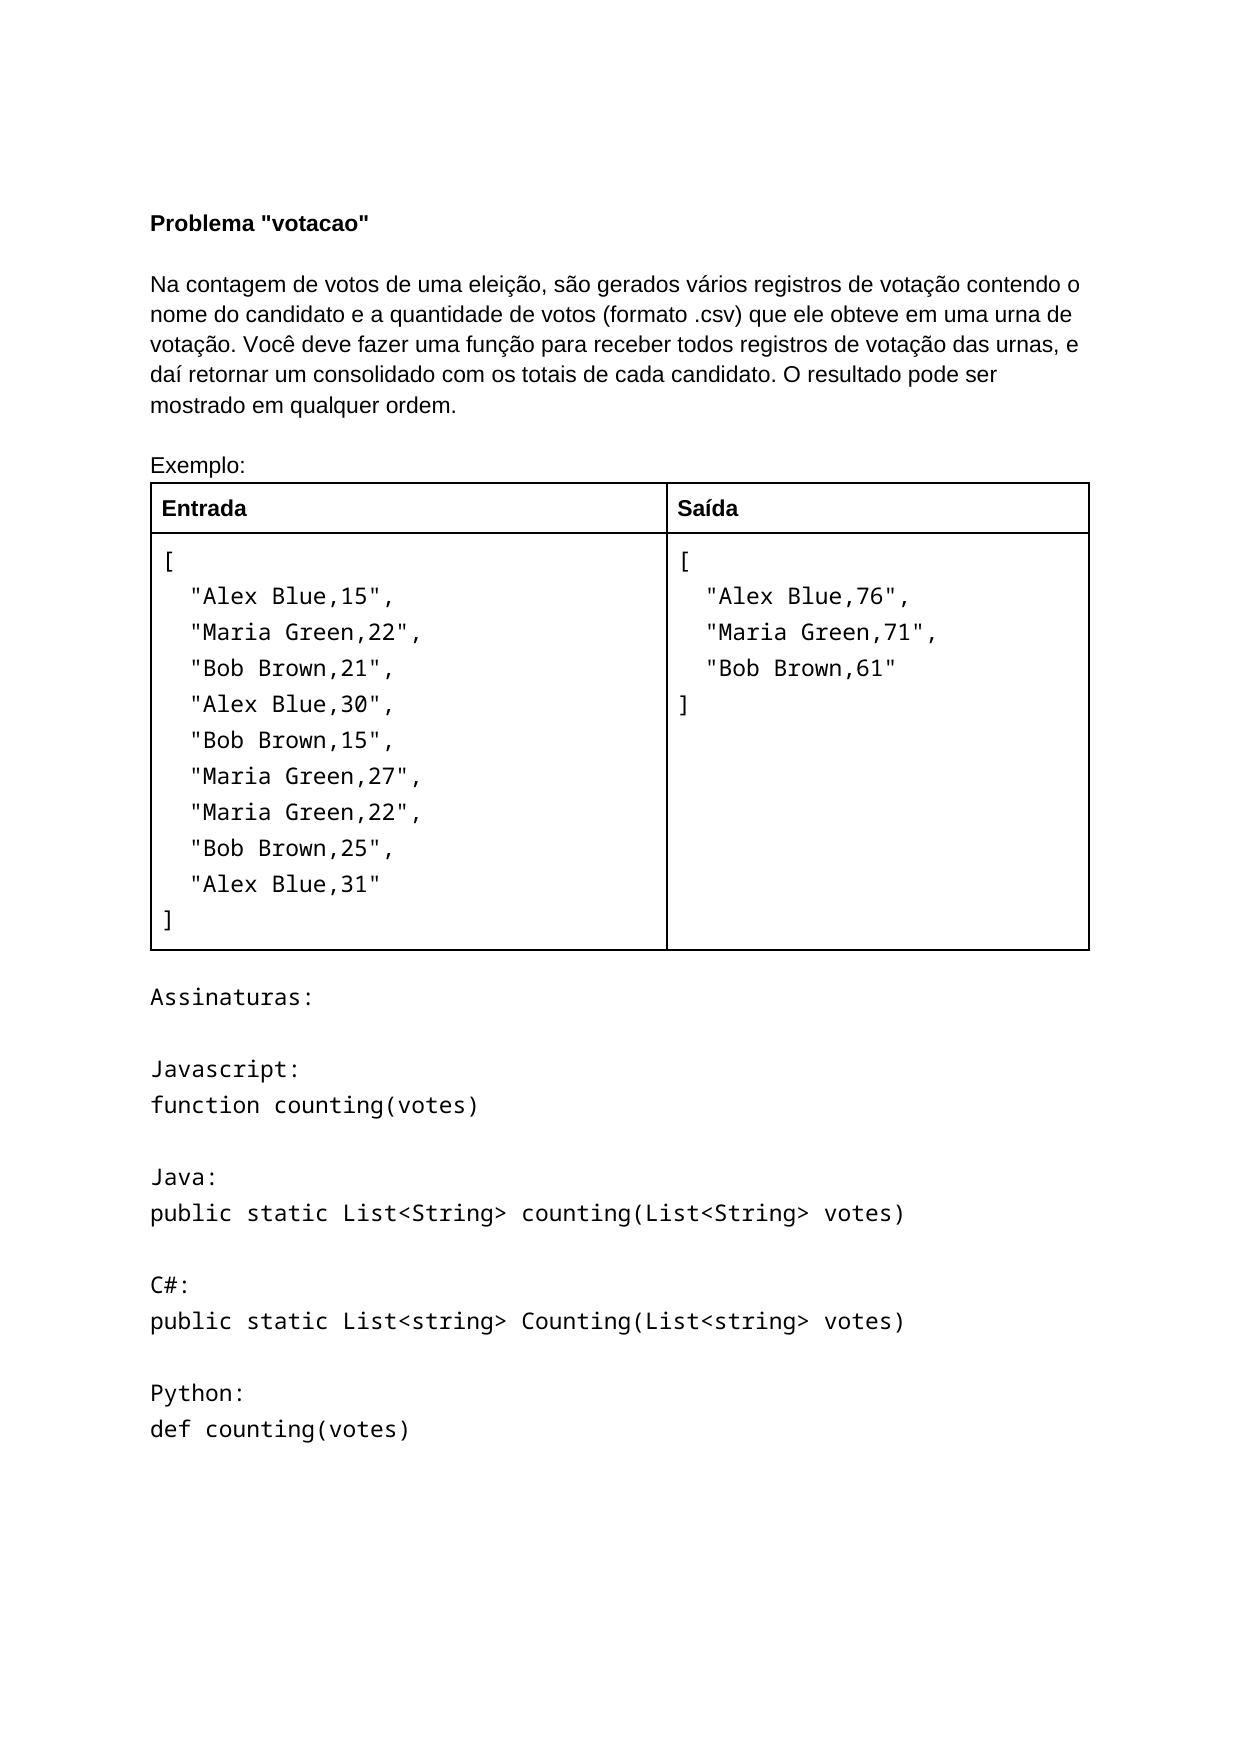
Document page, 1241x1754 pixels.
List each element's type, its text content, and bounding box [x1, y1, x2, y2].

text def counting(votes) [150, 1412, 1090, 1444]
table_header Entrada [152, 484, 666, 532]
text function counting(votes) [150, 1089, 1090, 1120]
text public static List<string> Counting(List<string> votes) [150, 1305, 1090, 1336]
table_cell [ "Alex Blue,15", "Maria Green,22", "Bob Brown,21", "Alex Blue,30", "Bob Brown,15", "Maria Green,27", "Maria Green,22", "Bob Brown,25", "Alex Blue,31" ] [152, 534, 666, 949]
table_header Saída [668, 484, 1088, 532]
text Assinaturas: [150, 981, 1090, 1012]
text Javascript: [150, 1053, 1090, 1084]
text Problema "votacao" [150, 210, 1090, 237]
table_cell [ "Alex Blue,76", "Maria Green,71", "Bob Brown,61" ] [668, 534, 1088, 949]
text Python: [150, 1377, 1090, 1408]
text Na contagem de votos de uma eleição, são gerados vários registros de votação contendo o nome do candidato e a quantidade de votos (formato .csv) que ele obteve em uma urna de votação. Você deve fazer uma função para receber todos registros de votação das urnas, e daí retornar um consolidado com os totais de cada candidato. O resultado pode ser mostrado em qualquer ordem. [150, 271, 1090, 418]
text Java: [150, 1161, 1090, 1192]
text C#: [150, 1269, 1090, 1300]
text public static List<String> counting(List<String> votes) [150, 1197, 1090, 1228]
text Exemplo: [150, 452, 1090, 478]
